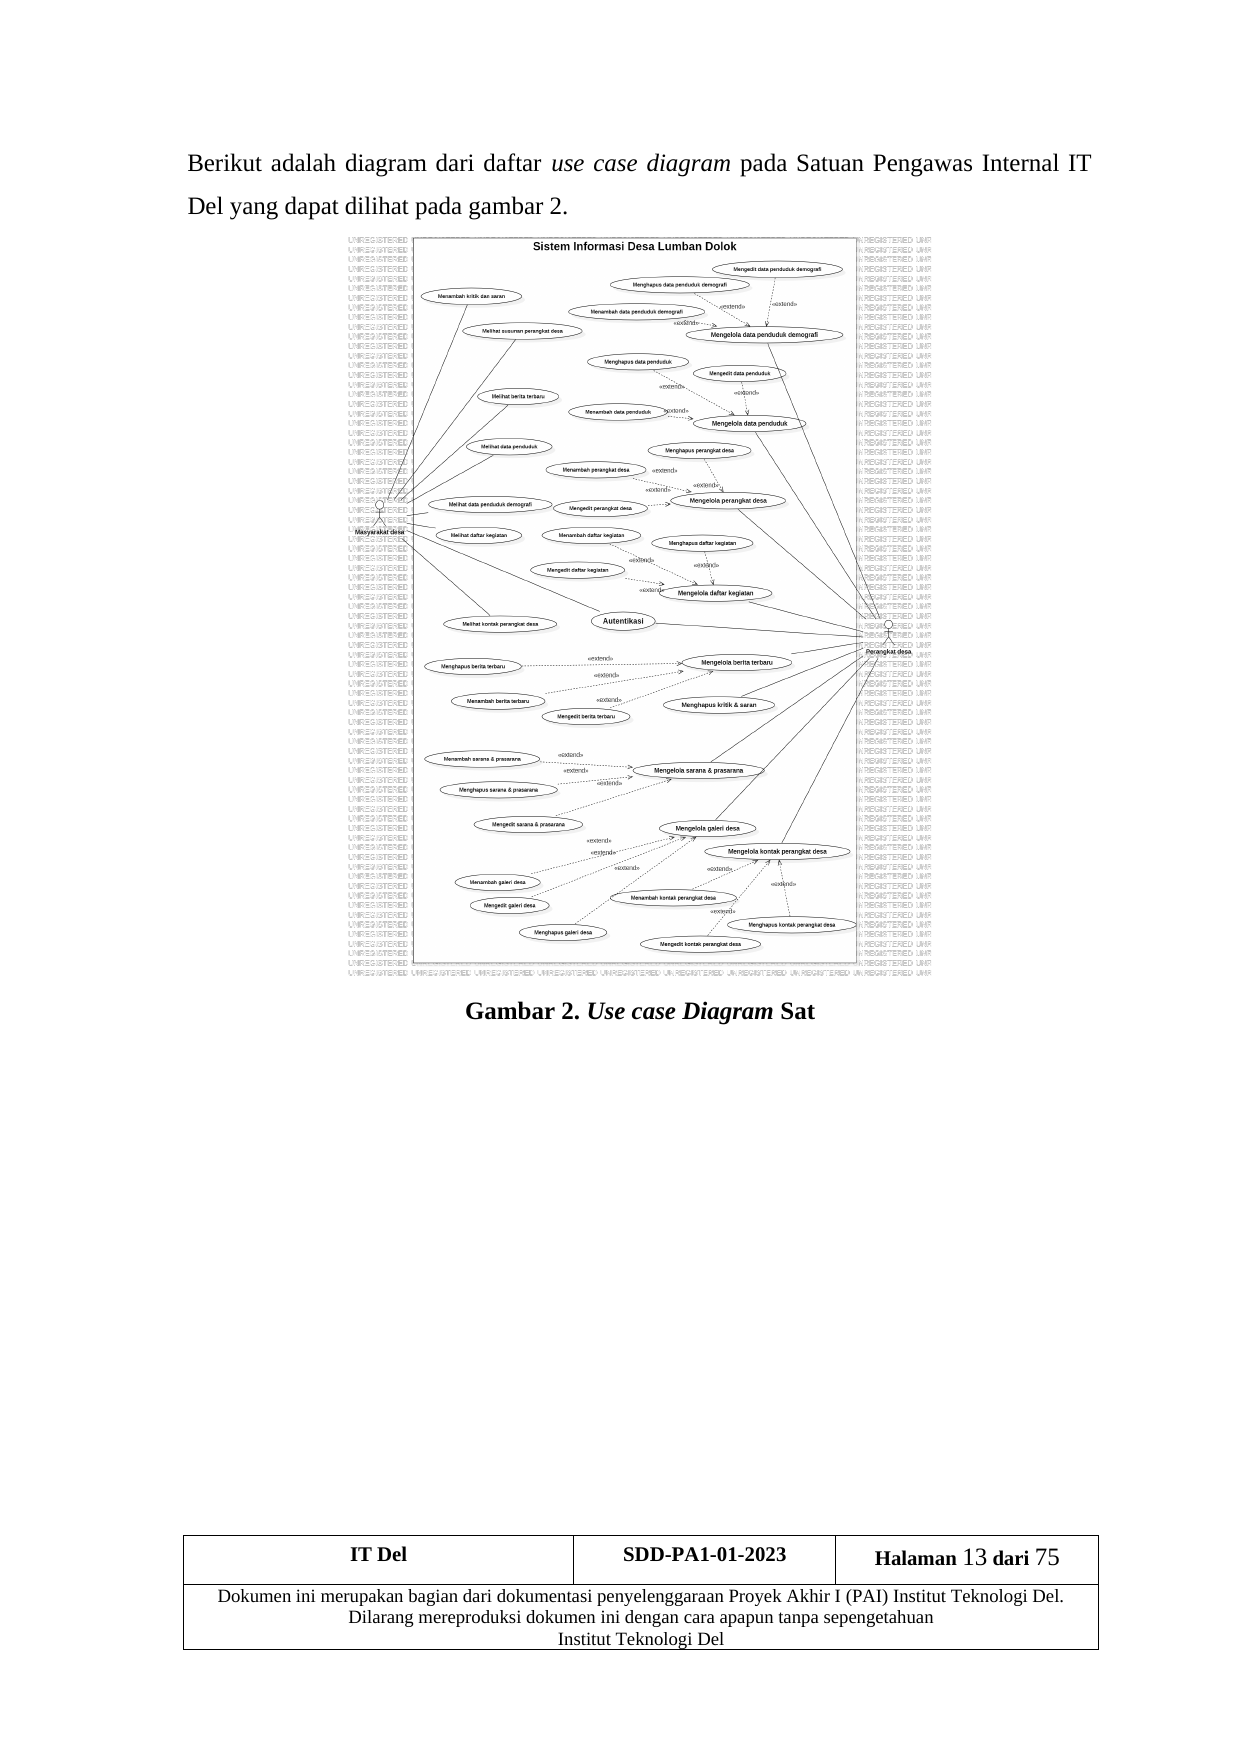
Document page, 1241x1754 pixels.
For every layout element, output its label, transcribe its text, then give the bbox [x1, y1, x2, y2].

picture [348, 233, 932, 982]
text Berikut adalah diagram dari daftar use case diagram pada Satuan Pengawas Internal IT Del yang dapat dilihat pada gambar 2. [187, 148, 1092, 219]
